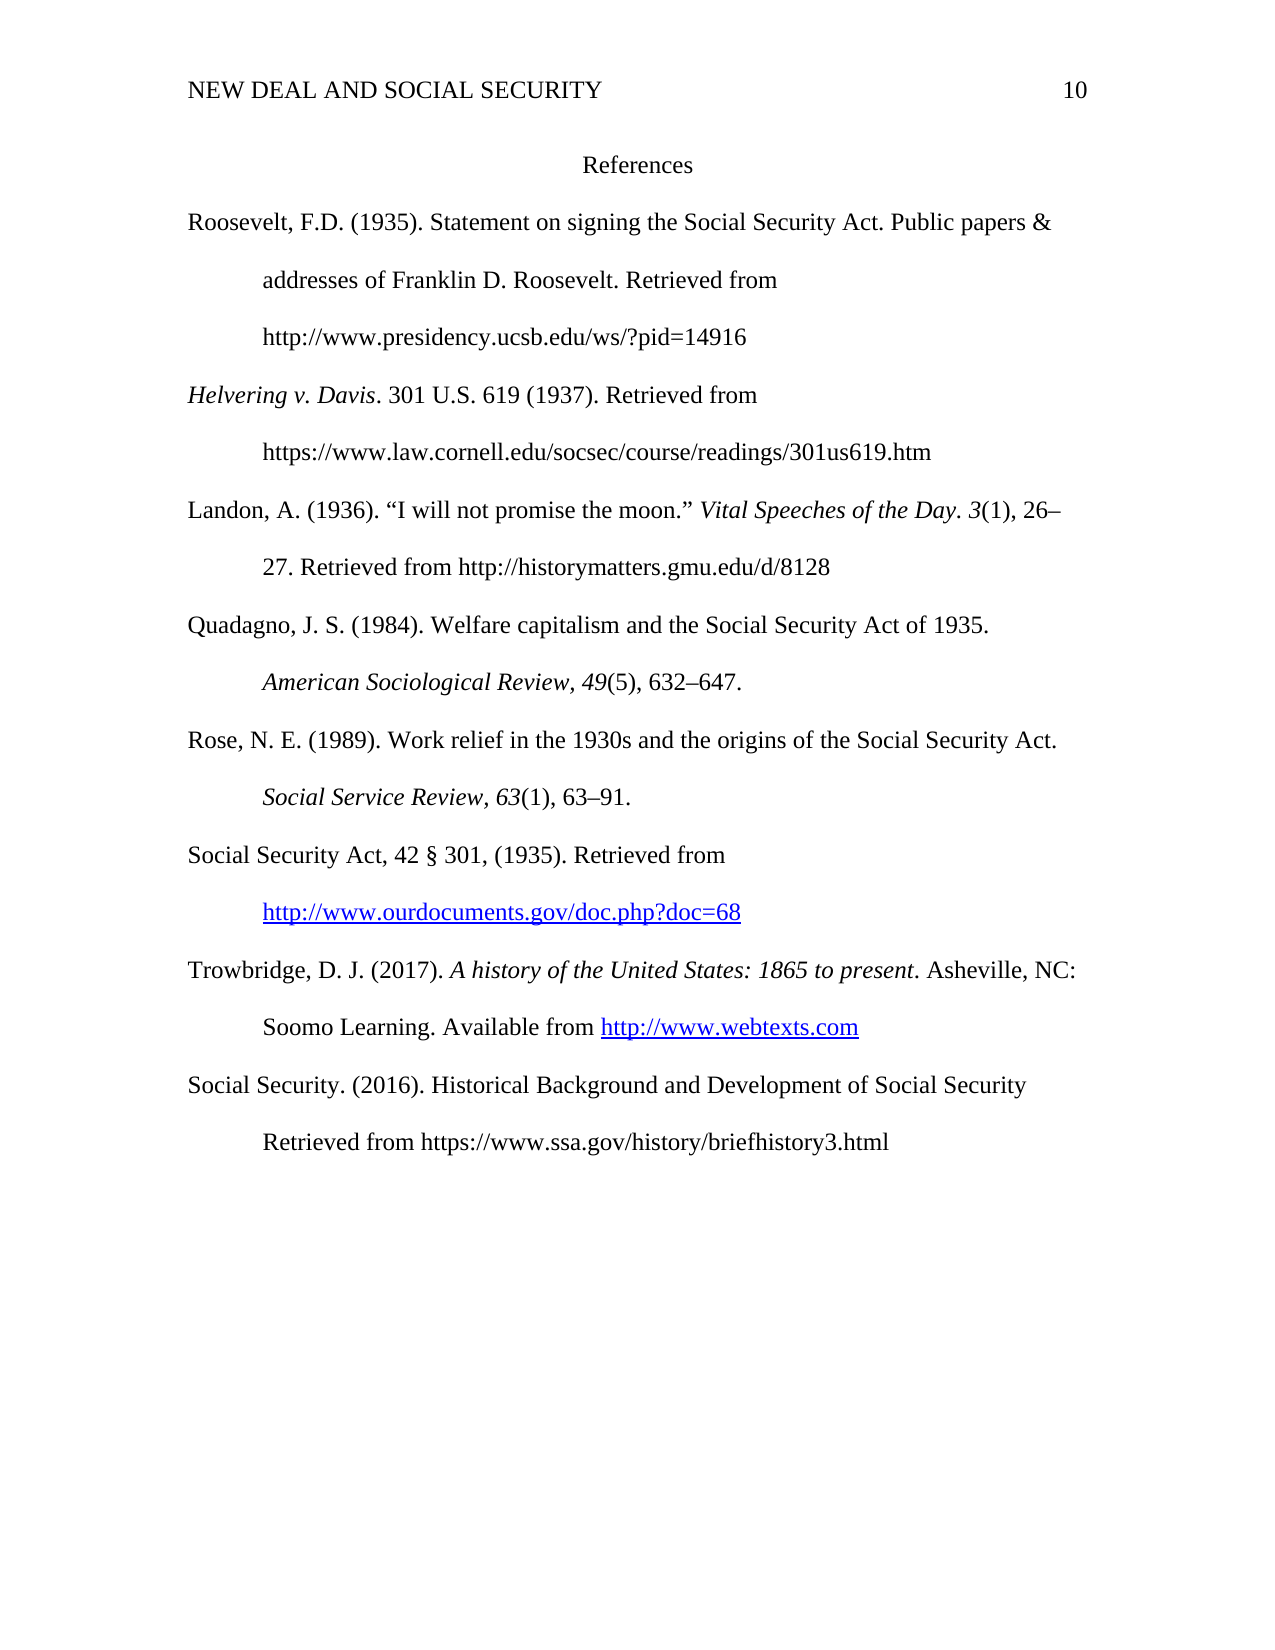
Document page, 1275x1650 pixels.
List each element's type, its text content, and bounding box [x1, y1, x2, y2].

text Social Security Act, 42 § 301, (1935). Retrieved from http://www.ourdocuments.gov/doc.php?doc=68 [187, 840, 1087, 926]
text Social Security. (2016). Historical Background and Development of Social Security [187, 1070, 1087, 1099]
text Helvering v. Davis. 301 U.S. 619 (1937). Retrieved from https://www.law.cornell.edu/socsec/course/readings/301us619.htm [187, 380, 1087, 466]
text Rose, N. E. (1989). Work relief in the 1930s and the origins of the Social Security Act. Social Service Review, 63(1), 63–91. [187, 725, 1087, 811]
text Retrieved from https://www.ssa.gov/history/briefhistory3.html [187, 1127, 1087, 1156]
text Trowbridge, D. J. (2017). A history of the United States: 1865 to present. Asheville, NC: Soomo Learning. Available from http://www.webtexts.com [187, 955, 1087, 1041]
text Roosevelt, F.D. (1935). Statement on signing the Social Security Act. Public papers & addresses of Franklin D. Roosevelt. Retrieved from http://www.presidency.ucsb.edu/ws/?pid=14916 [187, 207, 1087, 351]
text Landon, A. (1936). “I will not promise the moon.” Vital Speeches of the Day. 3(1), 26–27. Retrieved from http://historymatters.gmu.edu/d/8128 [187, 495, 1087, 581]
text References [187, 150, 1087, 179]
text Quadagno, J. S. (1984). Welfare capitalism and the Social Security Act of 1935. American Sociological Review, 49(5), 632–647. [187, 610, 1087, 696]
